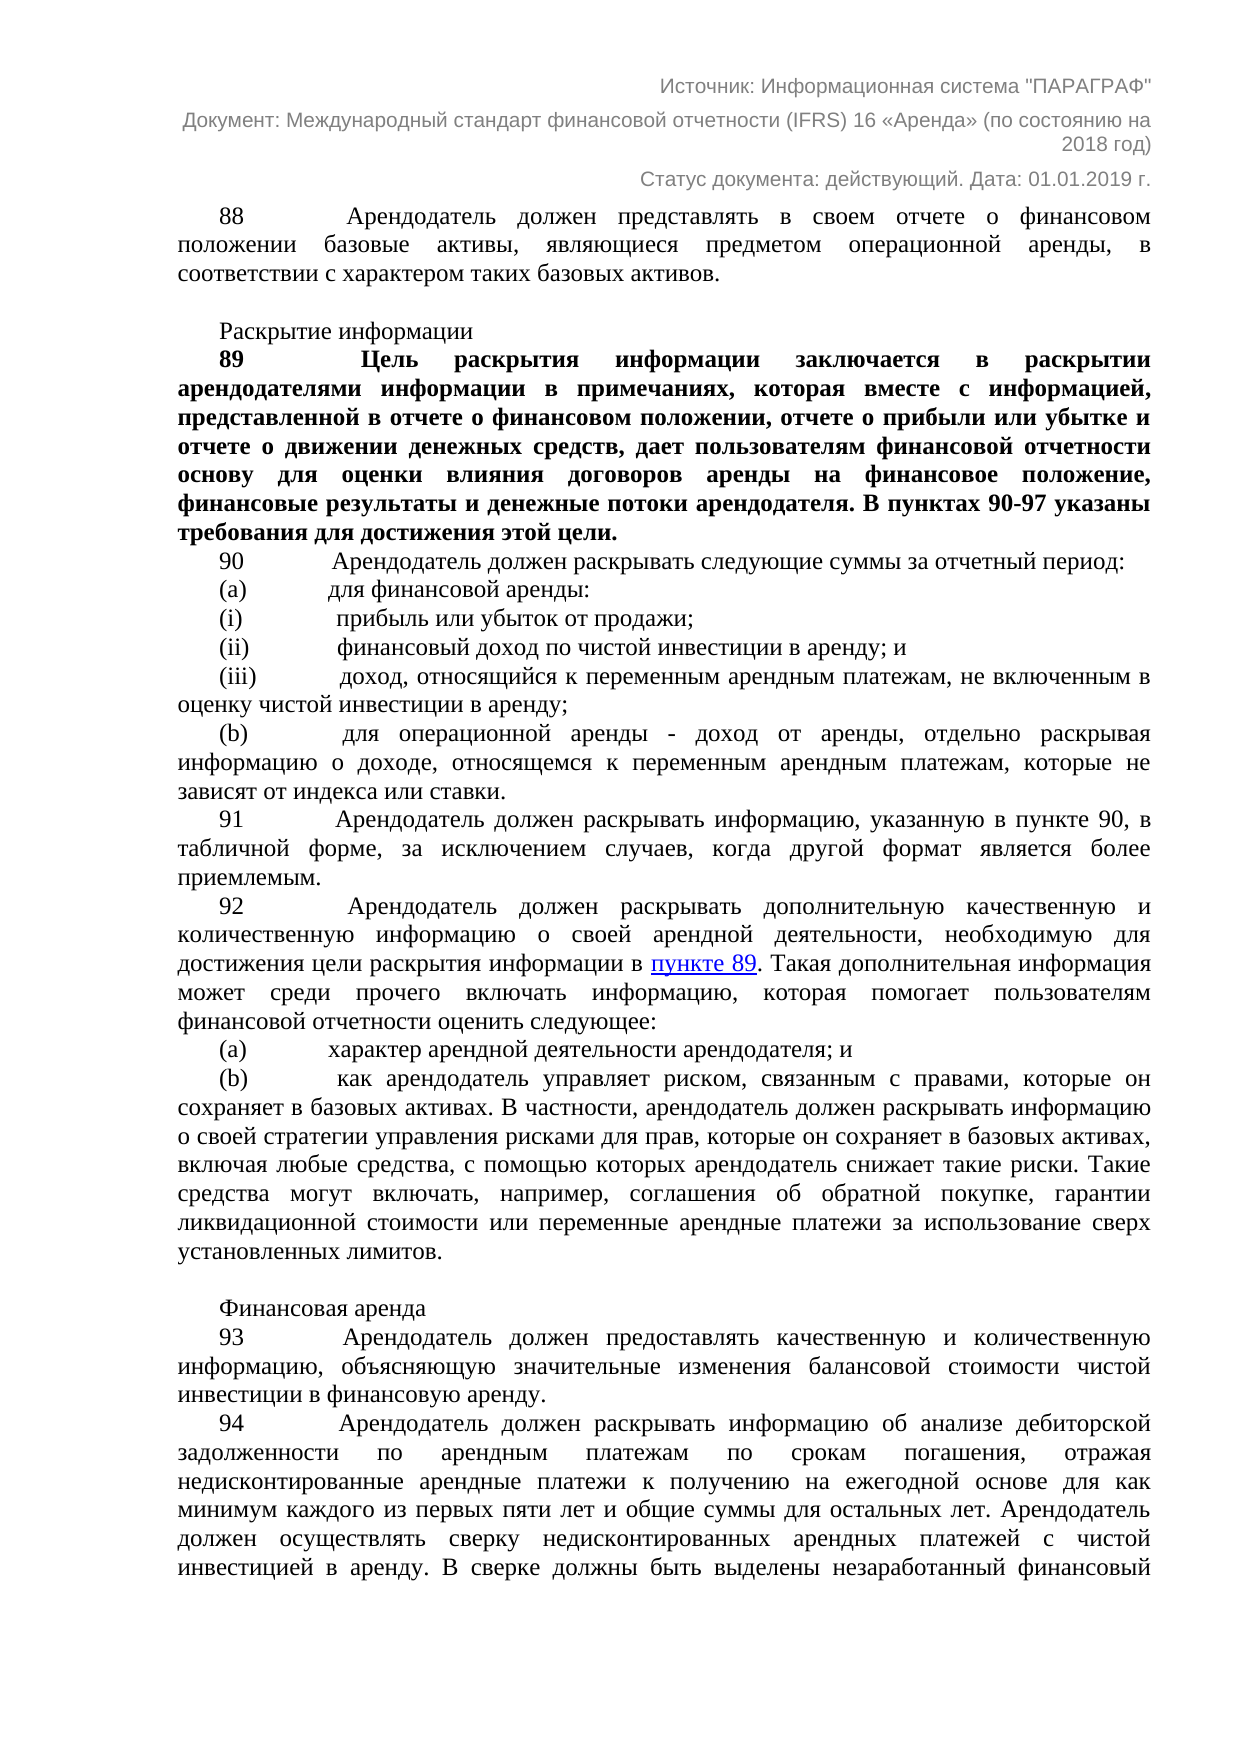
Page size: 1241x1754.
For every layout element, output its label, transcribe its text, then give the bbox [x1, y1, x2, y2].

text (і) прибыль или убыток от продажи; [177, 603, 1152, 632]
text (a) для финансовой аренды: [177, 574, 1152, 603]
text (ii) финансовый доход по чистой инвестиции в аренду; и [177, 632, 1152, 661]
text (iii) доход, относящийся к переменным арендным платежам, не включенным в оценку чистой инвестиции в аренду; [177, 661, 1152, 718]
text 90 Арендодатель должен раскрывать следующие суммы за отчетный период: [177, 546, 1152, 574]
text 91 Арендодатель должен раскрывать информацию, указанную в пункте 90, в табличной форме, за исключением случаев, когда другой формат является более приемлемым. [177, 804, 1152, 891]
text (a) характер арендной деятельности арендодателя; и [177, 1034, 1152, 1063]
text (b) как арендодатель управляет риском, связанным с правами, которые он сохраняет в базовых активах. В частности, арендодатель должен раскрывать информацию о своей стратегии управления рисками для прав, которые он сохраняет в базовых активах, включая любые средства, с помощью которых арендодатель снижает такие риски. Такие средства могут включать, например, соглашения об обратной покупке, гарантии ликвидационной стоимости или переменные арендные платежи за использование сверх установленных лимитов. [177, 1063, 1152, 1264]
text (b) для операционной аренды - доход от аренды, отдельно раскрывая информацию о доходе, относящемся к переменным арендным платежам, которые не зависят от индекса или ставки. [177, 718, 1152, 804]
text 89 Цель раскрытия информации заключается в раскрытии арендодателями информации в примечаниях, которая вместе с информацией, представленной в отчете о финансовом положении, отчете о прибыли или убытке и отчете о движении денежных средств, дает пользователям финансовой отчетности основу для оценки влияния договоров аренды на финансовое положение, финансовые результаты и денежные потоки арендодателя. В пунктах 90-97 указаны требования для достижения этой цели. [177, 344, 1152, 546]
text 92 Арендодатель должен раскрывать дополнительную качественную и количественную информацию о своей арендной деятельности, необходимую для достижения цели раскрытия информации в пункте 89. Такая дополнительная информация может среди прочего включать информацию, которая помогает пользователям финансовой отчетности оценить следующее: [177, 891, 1152, 1034]
text 88 Арендодатель должен представлять в своем отчете о финансовом положении базовые активы, являющиеся предметом операционной аренды, в соответствии с характером таких базовых активов. [177, 201, 1152, 287]
text Раскрытие информации [177, 316, 1152, 344]
text Финансовая аренда [177, 1293, 1152, 1322]
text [177, 1408, 1152, 1581]
text 93 Арендодатель должен предоставлять качественную и количественную информацию, объясняющую значительные изменения балансовой стоимости чистой инвестиции в финансовую аренду. [177, 1322, 1152, 1408]
